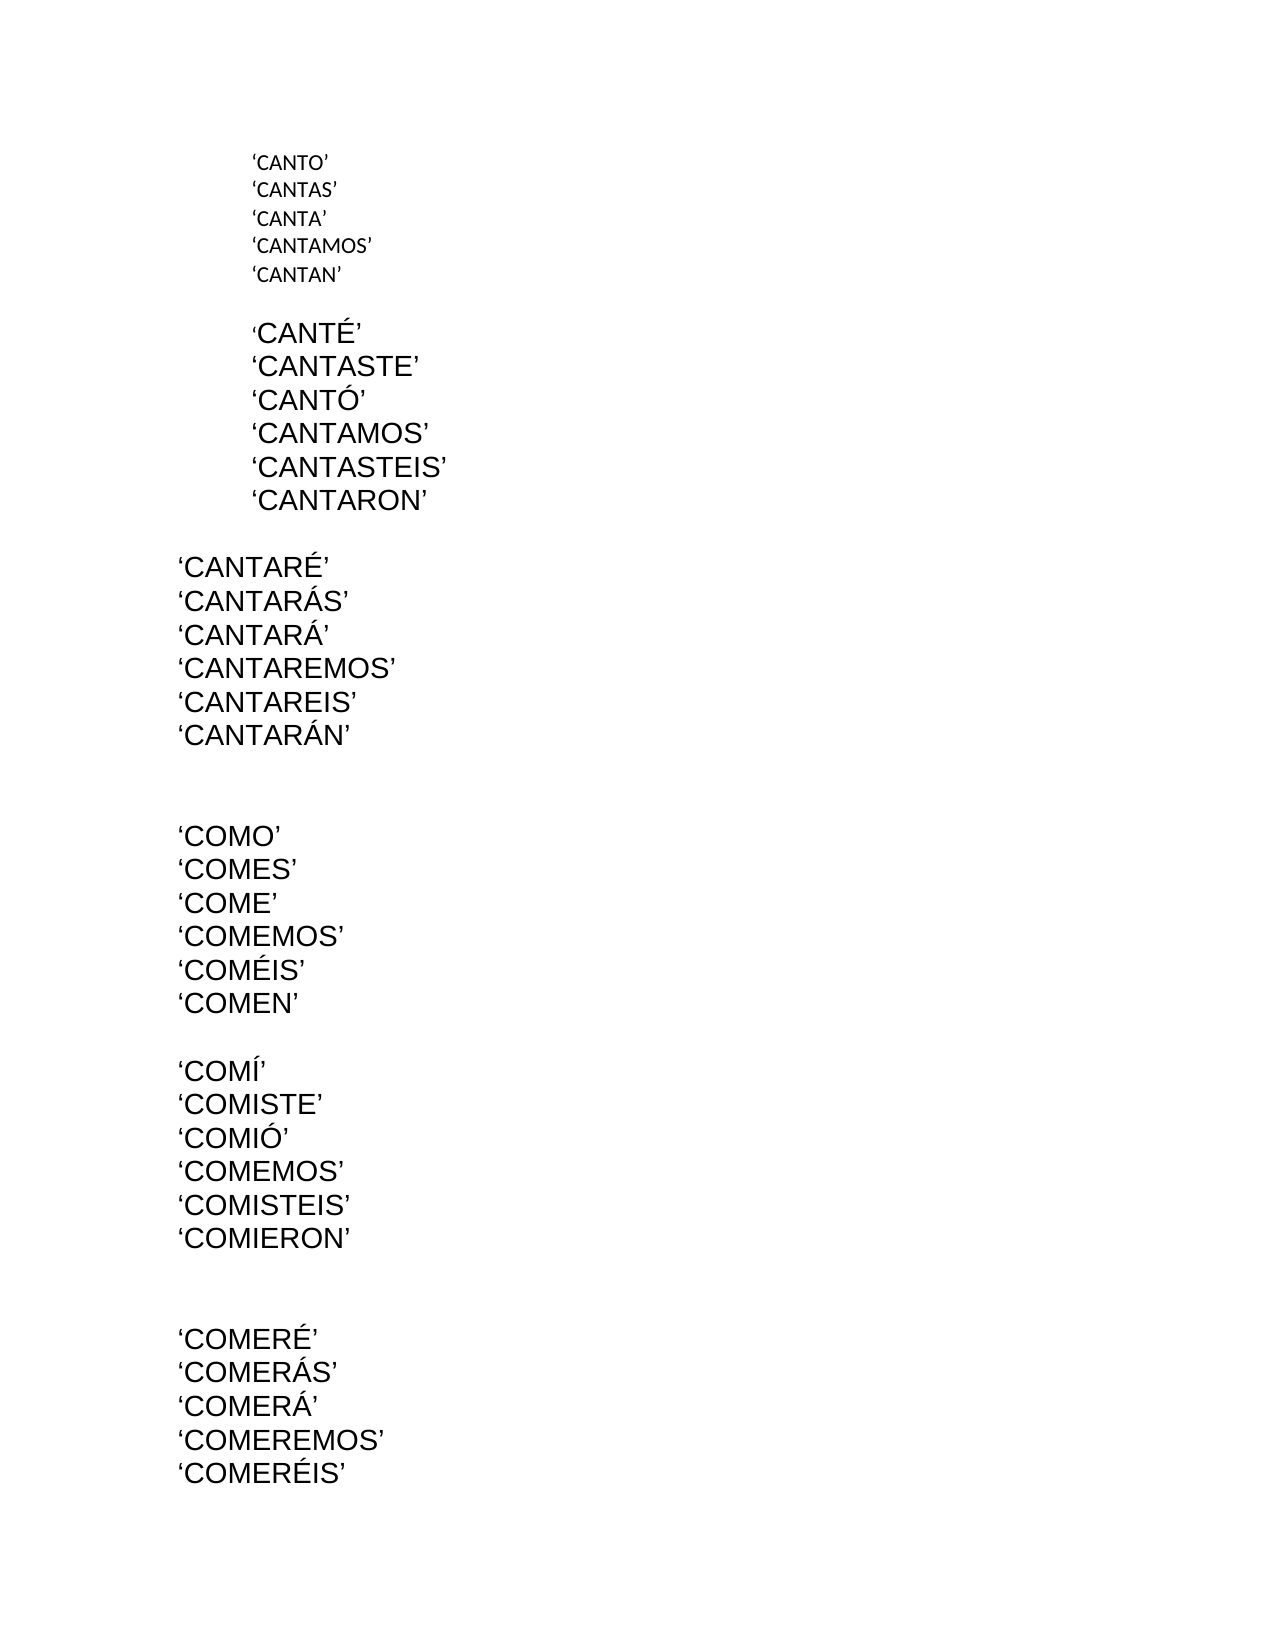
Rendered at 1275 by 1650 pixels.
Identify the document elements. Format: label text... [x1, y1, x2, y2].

text ‘CANTARÁ’ [177, 618, 1098, 651]
text ‘COMEN’ [177, 987, 1098, 1020]
text ‘CANTÓ’ [251, 383, 1098, 416]
text ‘CANTAMOS’ [177, 232, 1098, 260]
text ‘CANTAN’ [177, 260, 1098, 288]
text ‘CANTAREIS’ [177, 685, 1098, 718]
text ‘COMES’ [177, 852, 1098, 886]
text ‘CANTA’ [177, 204, 1098, 232]
text ‘COMEMOS’ [177, 1154, 1098, 1188]
text ‘COMEMOS’ [177, 919, 1098, 953]
text ‘COMISTE’ [177, 1087, 1098, 1121]
text ‘COME’ [177, 886, 1098, 919]
text ‘CANTARÉ’ [177, 551, 1098, 584]
text ‘CANTARÁN’ [177, 718, 1098, 752]
text ‘CANTASTEIS’ [251, 450, 1098, 483]
text ‘CANTAREMOS’ [177, 651, 1098, 685]
text ‘CANTÉ’ [177, 316, 1098, 349]
text ‘COMIERON’ [177, 1221, 1098, 1255]
text ‘CANTASTE’ [177, 349, 1098, 383]
text ‘COMERÉ’ [177, 1322, 1098, 1356]
text ‘COMIÓ’ [177, 1121, 1098, 1154]
text ‘COMEREMOS’ [177, 1423, 1098, 1456]
text ‘COMERÁS’ [177, 1356, 1098, 1389]
text ‘CANTAS’ [177, 176, 1098, 204]
text ‘COMÉIS’ [177, 953, 1098, 987]
text ‘COMERÁ’ [177, 1389, 1098, 1423]
text ‘CANTO’ [177, 148, 1098, 176]
text ‘COMERÉIS’ [177, 1456, 1098, 1490]
text ‘COMISTEIS’ [177, 1188, 1098, 1221]
text ‘COMO’ [177, 819, 1098, 852]
text ‘COMÍ’ [177, 1054, 1098, 1087]
text ‘CANTARON’ [251, 483, 1098, 517]
text ‘CANTARÁS’ [177, 584, 1098, 618]
text ‘CANTAMOS’ [251, 416, 1098, 450]
